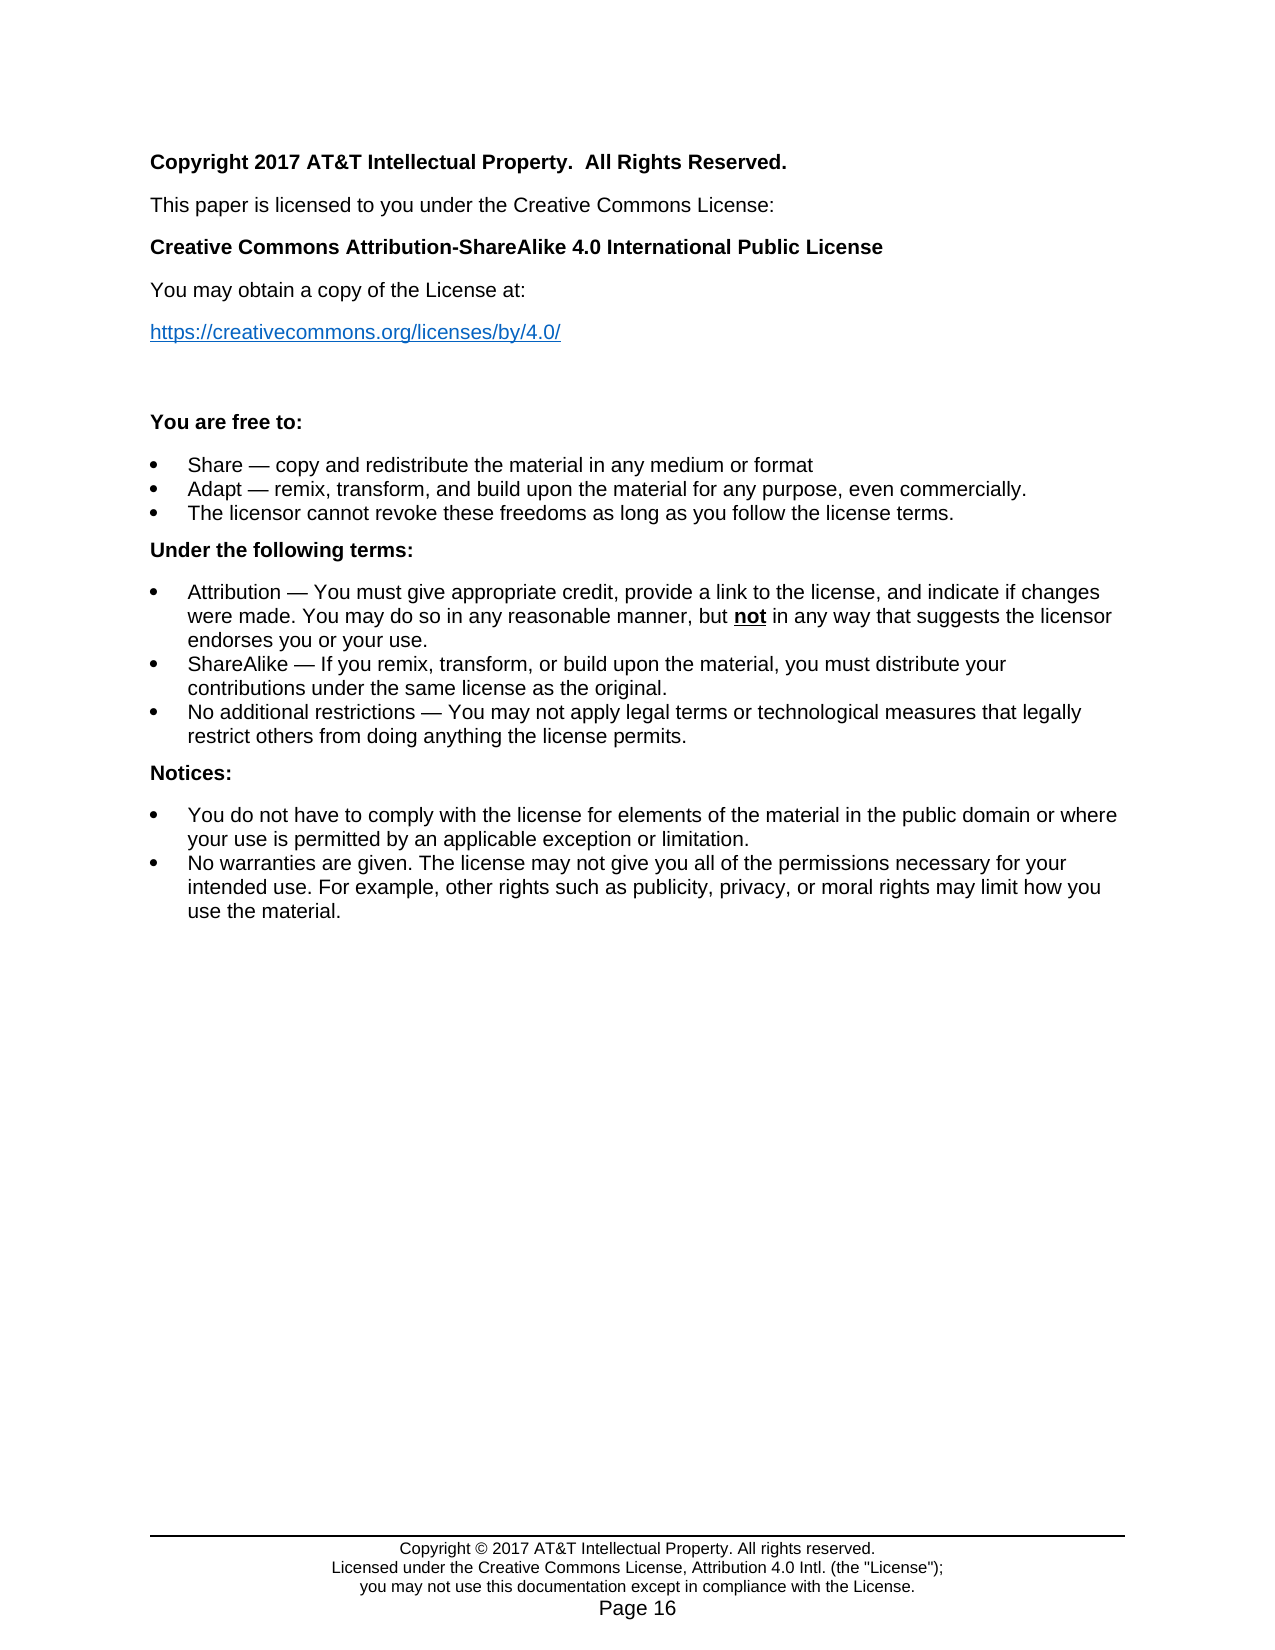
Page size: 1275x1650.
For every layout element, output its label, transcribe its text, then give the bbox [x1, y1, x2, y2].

text Creative Commons Attribution-ShareAlike 4.0 International Public License [150, 235, 1125, 259]
text https://creativecommons.org/licenses/by/4.0/ [150, 320, 1125, 344]
text Copyright 2017 AT&T Intellectual Property. All Rights Reserved. [150, 150, 1125, 174]
list No additional restrictions — You may not apply legal terms or technological measures that legally restrict others from doing anything the license permits. [150, 700, 1125, 748]
list The licensor cannot revoke these freedoms as long as you follow the license terms. [150, 501, 1125, 525]
list ShareAlike — If you remix, transform, or build upon the material, you must distribute your contributions under the same license as the original. [150, 652, 1125, 700]
text Notices: [150, 760, 1125, 784]
text This paper is licensed to you under the Creative Commons License: [150, 192, 1125, 216]
text Under the following terms: [150, 537, 1125, 561]
list Adapt — remix, transform, and build upon the material for any purpose, even commercially. [150, 477, 1125, 501]
list Share — copy and redistribute the material in any medium or format [150, 453, 1125, 477]
list Attribution — You must give appropriate credit, provide a link to the license, and indicate if changes were made. You may do so in any reasonable manner, but not in any way that suggests the licensor endorses you or your use. [150, 580, 1125, 652]
text You may obtain a copy of the License at: [150, 277, 1125, 301]
list You do not have to comply with the license for elements of the material in the public domain or where your use is permitted by an applicable exception or limitation. [150, 803, 1125, 851]
text You are free to: [150, 410, 1125, 434]
list No warranties are given. The license may not give you all of the permissions necessary for your intended use. For example, other rights such as publicity, privacy, or moral rights may limit how you use the material. [150, 851, 1125, 923]
